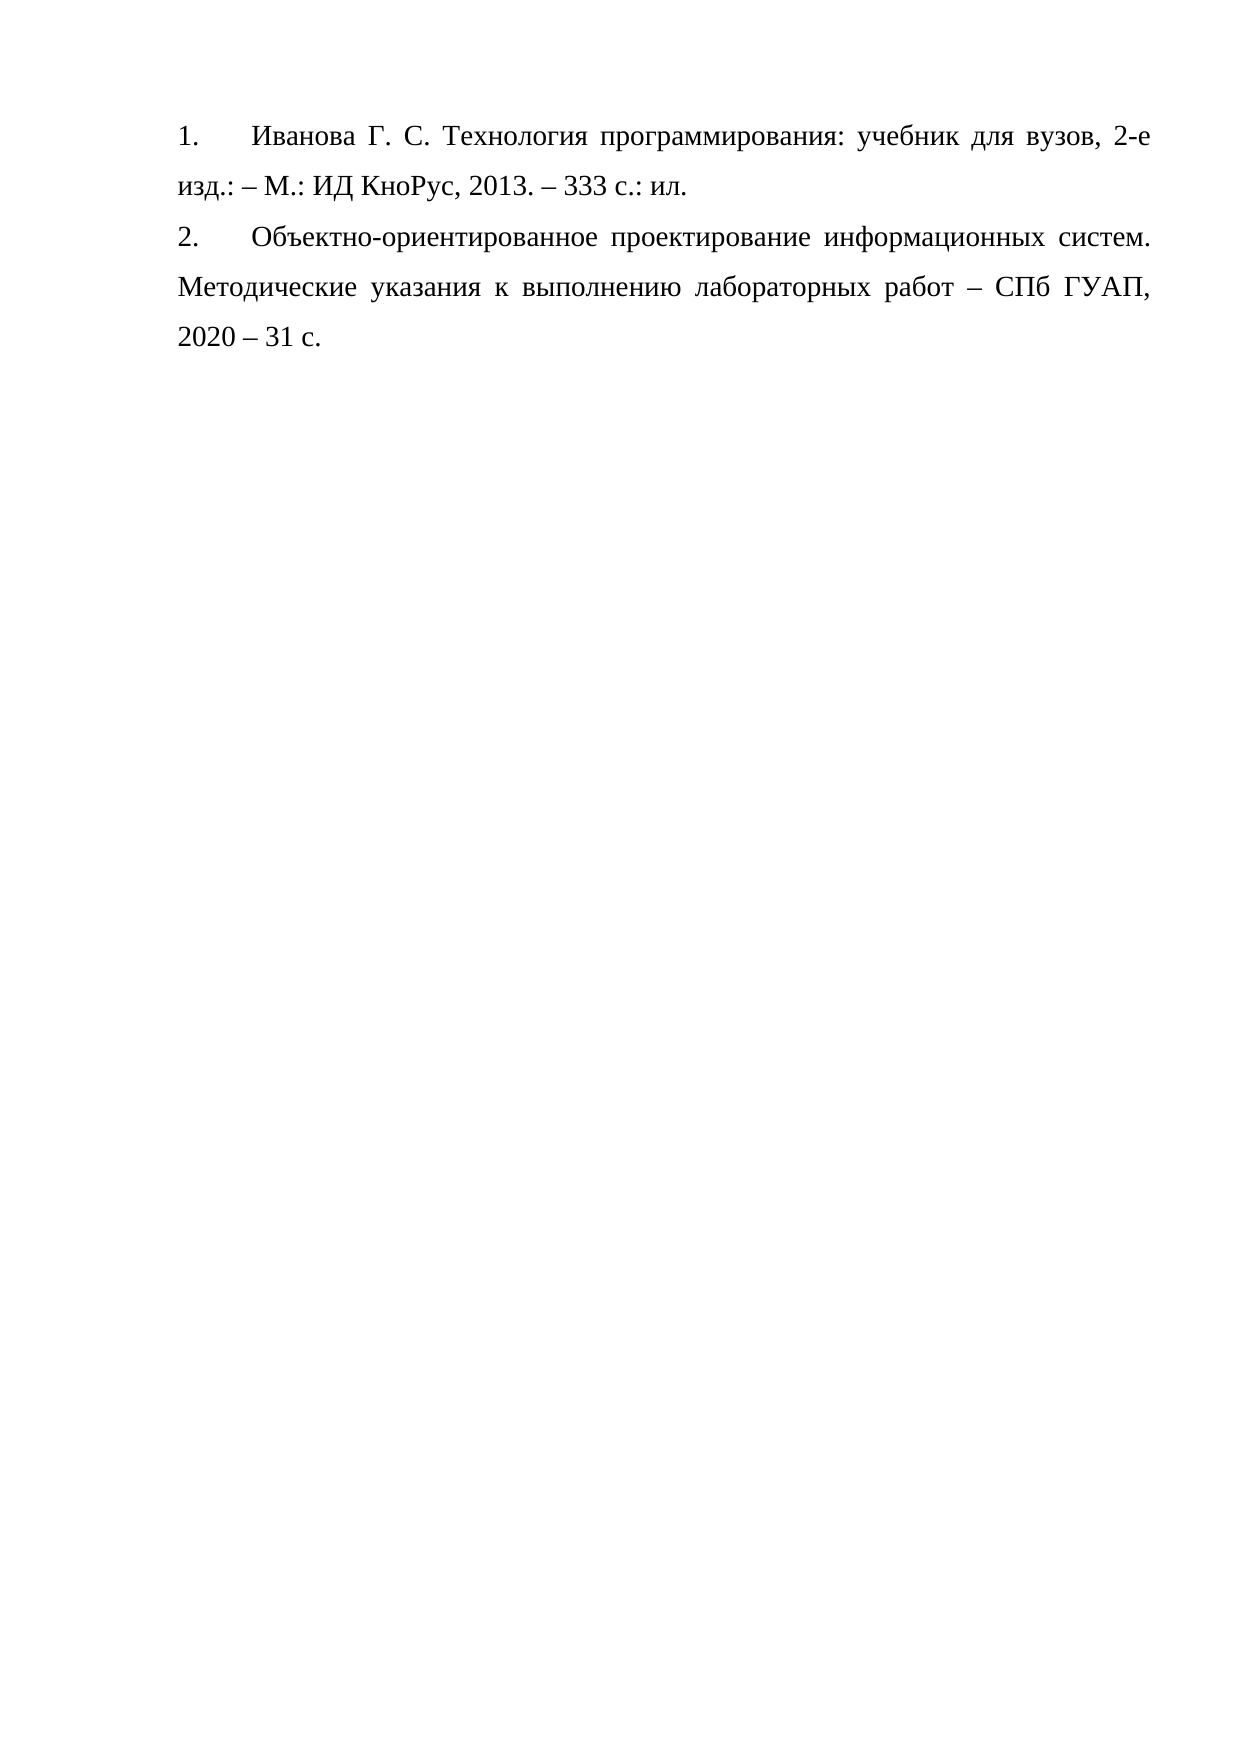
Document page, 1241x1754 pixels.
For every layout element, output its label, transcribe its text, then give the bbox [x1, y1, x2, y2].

text 1. Иванова Г. С. Технология программирования: учебник для вузов, 2-е изд.: – М.: ИД КноРус, 2013. – 333 с.: ил. [177, 118, 1152, 202]
text 2. Объектно-ориентированное проектирование информационных систем. Методические указания к выполнению лабораторных работ – СПб ГУАП, 2020 – 31 c. [177, 219, 1152, 353]
